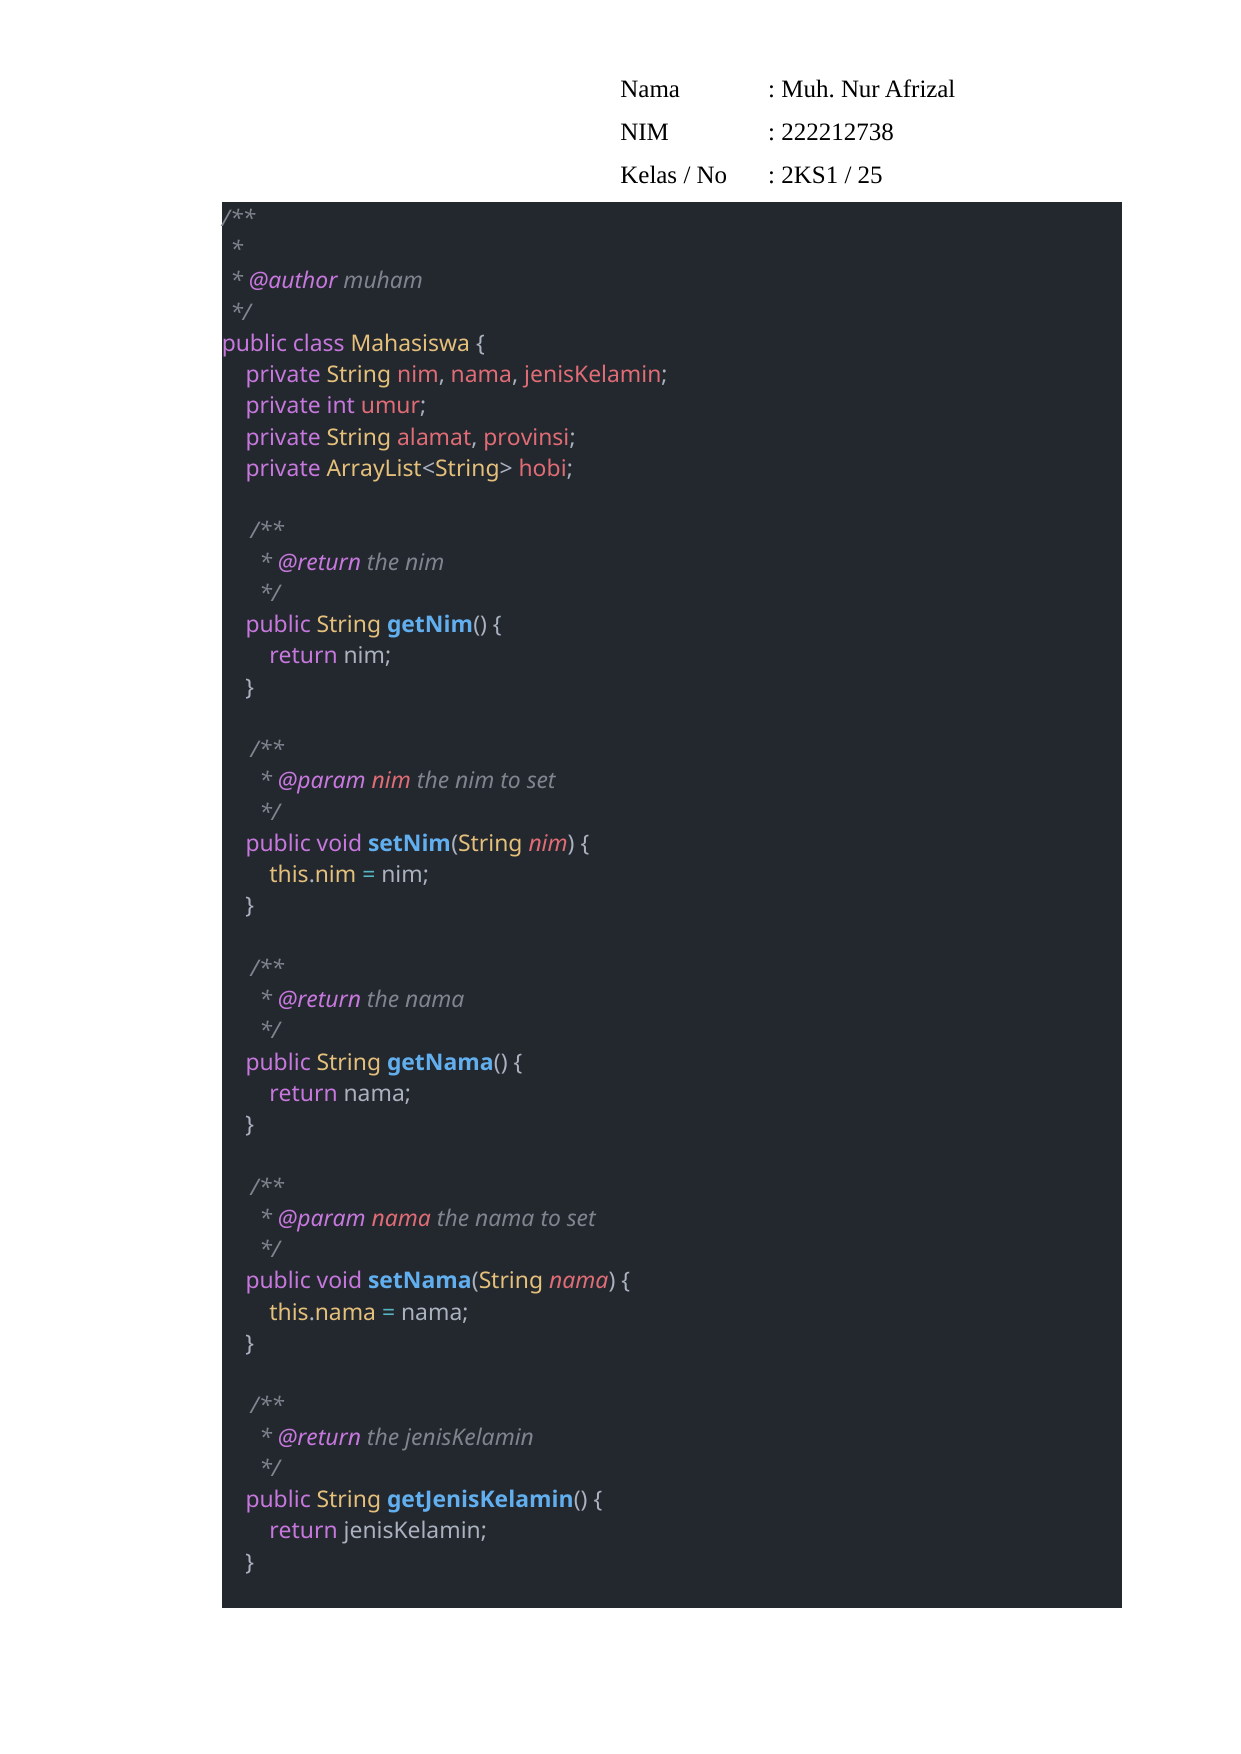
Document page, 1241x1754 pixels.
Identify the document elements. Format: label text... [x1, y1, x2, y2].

text this.nama = nama; [222, 1296, 1122, 1327]
text public String getNama() { [222, 1046, 1122, 1077]
text private String alamat, provinsi; [222, 421, 1122, 452]
text public void setNama(String nama) { [222, 1264, 1122, 1296]
text /** [222, 514, 1122, 546]
text * @param nim the nim to set [222, 764, 1122, 796]
text /** [222, 733, 1122, 764]
text * @author muham [222, 264, 1122, 296]
text public String getJenisKelamin() { [222, 1483, 1122, 1514]
text */ [222, 577, 1122, 608]
text } [222, 1327, 1122, 1358]
text * [222, 233, 1122, 264]
text return nama; [222, 1077, 1122, 1108]
text private ArrayList<String> hobi; [222, 452, 1122, 483]
text /** [222, 1171, 1122, 1202]
text */ [222, 1233, 1122, 1264]
text */ [222, 296, 1122, 327]
text */ [222, 796, 1122, 827]
text return nim; [222, 639, 1122, 671]
text * @return the jenisKelamin [222, 1421, 1122, 1452]
text private String nim, nama, jenisKelamin; [222, 358, 1122, 389]
text } [222, 671, 1122, 702]
text return jenisKelamin; [222, 1514, 1122, 1546]
text */ [222, 1014, 1122, 1046]
text } [222, 1546, 1122, 1577]
text this.nim = nim; [222, 858, 1122, 889]
text * @return the nama [222, 983, 1122, 1014]
text /** [222, 202, 1122, 233]
text * @return the nim [222, 546, 1122, 577]
text /** [222, 1389, 1122, 1421]
text */ [222, 1452, 1122, 1483]
text } [222, 1108, 1122, 1139]
text public class Mahasiswa { [222, 327, 1122, 358]
text public void setNim(String nim) { [222, 827, 1122, 858]
text public String getNim() { [222, 608, 1122, 639]
text } [222, 889, 1122, 921]
text /** [222, 952, 1122, 983]
text * @param nama the nama to set [222, 1202, 1122, 1233]
text private int umur; [222, 389, 1122, 421]
